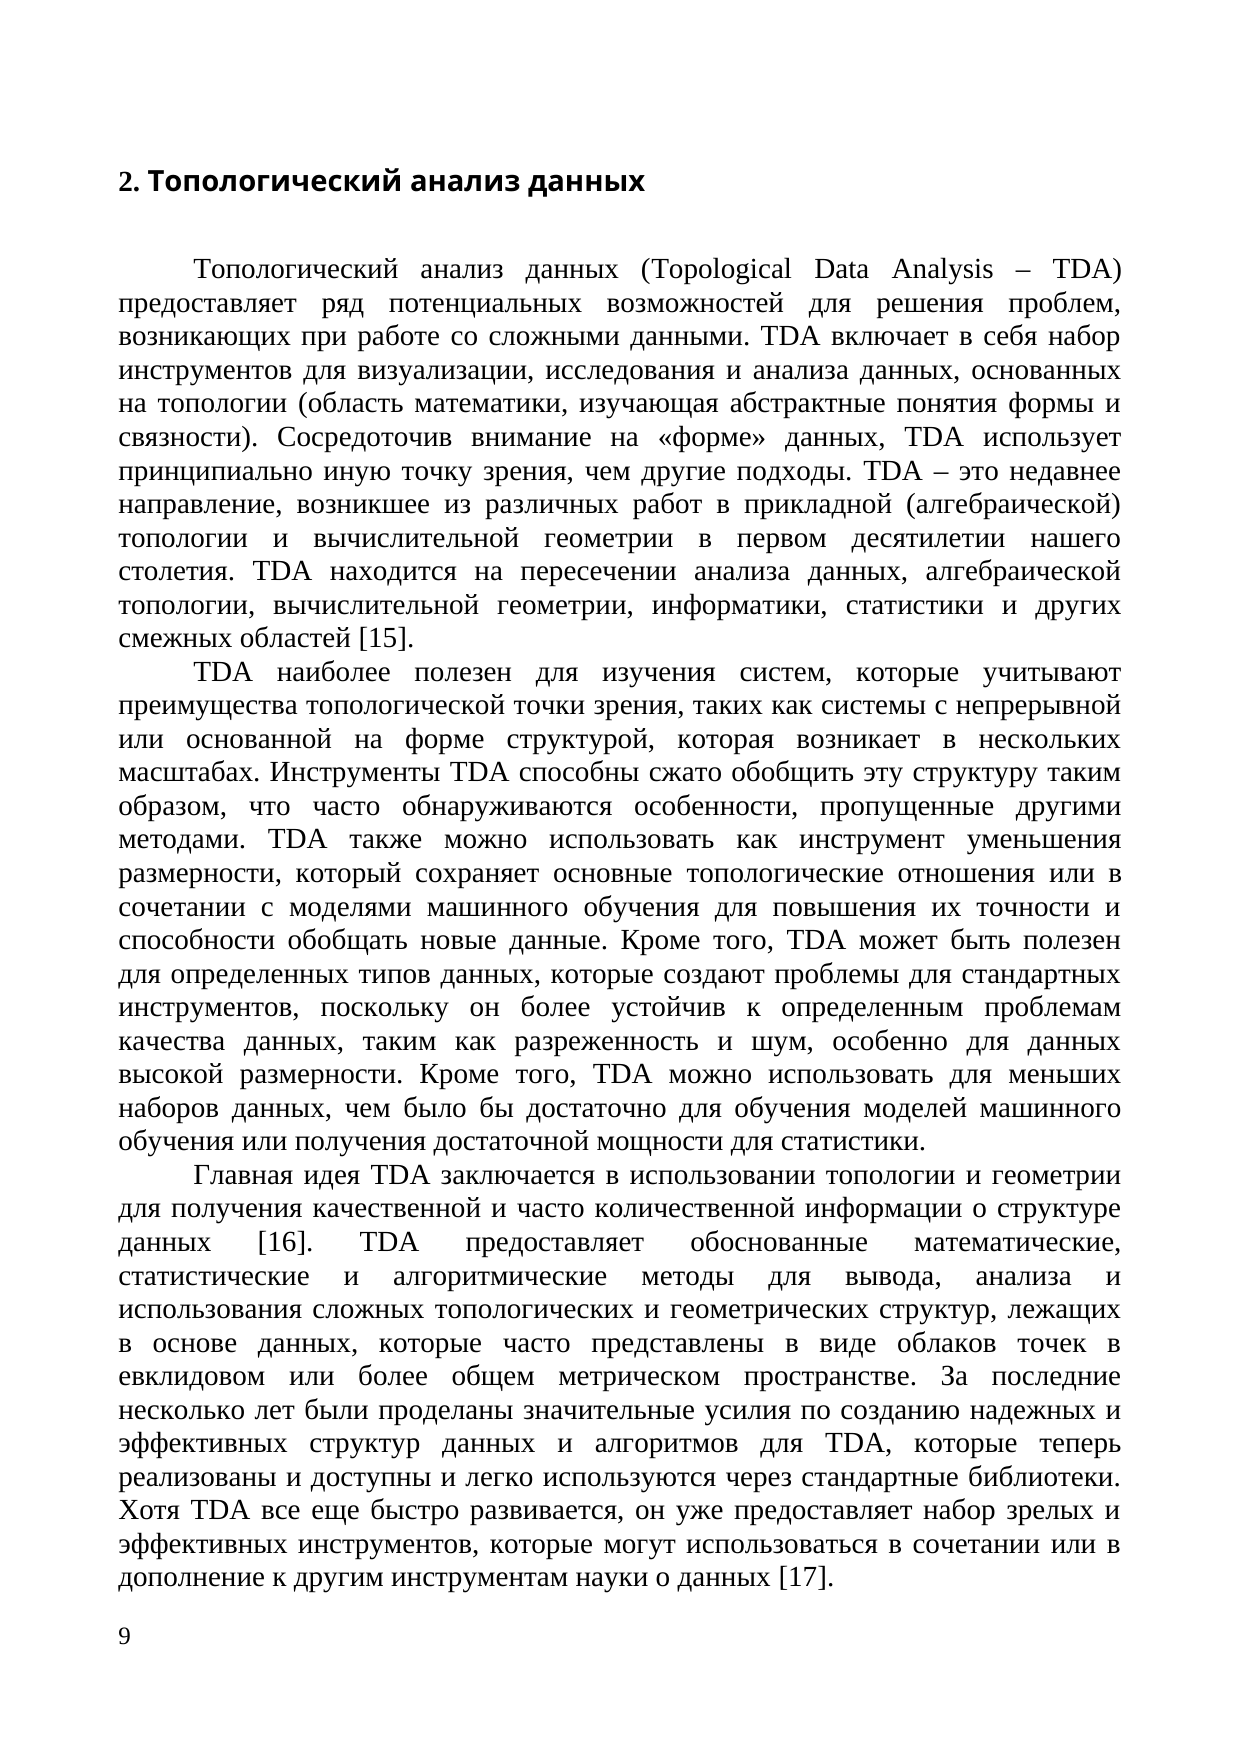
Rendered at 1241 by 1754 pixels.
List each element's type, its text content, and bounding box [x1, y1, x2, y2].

subtitle 2. Топологический анализ данных [118, 160, 1122, 199]
text TDA наиболее полезен для изучения систем, которые учитывают преимущества топологической точки зрения, таких как системы с непрерывной или основанной на форме структурой, которая возникает в нескольких масштабах. Инструменты TDA способны сжато обобщить эту структуру таким образом, что часто обнаруживаются особенности, пропущенные другими методами. TDA также можно использовать как инструмент уменьшения размерности, который сохраняет основные топологические отношения или в сочетании с моделями машинного обучения для повышения их точности и способности обобщать новые данные. Кроме того, TDA может быть полезен для определенных типов данных, которые создают проблемы для стандартных инструментов, поскольку он более устойчив к определенным проблемам качества данных, таким как разреженность и шум, особенно для данных высокой размерности. Кроме того, TDA можно использовать для меньших наборов данных, чем было бы достаточно для обучения моделей машинного обучения или получения достаточной мощности для статистики. [118, 654, 1122, 1157]
text Главная идея TDA заключается в использовании топологии и геометрии для получения качественной и часто количественной информации о структуре данных [16]. TDA предоставляет обоснованные математические, статистические и алгоритмические методы для вывода, анализа и использования сложных топологических и геометрических структур, лежащих в основе данных, которые часто представлены в виде облаков точек в евклидовом или более общем метрическом пространстве. За последние несколько лет были проделаны значительные усилия по созданию надежных и эффективных структур данных и алгоритмов для TDA, которые теперь реализованы и доступны и легко используются через стандартные библиотеки. Хотя TDA все еще быстро развивается, он уже предоставляет набор зрелых и эффективных инструментов, которые могут использоваться в сочетании или в дополнение к другим инструментам науки о данных [17]. [118, 1157, 1122, 1593]
text Топологический анализ данных (Topological Data Analysis – TDA) предоставляет ряд потенциальных возможностей для решения проблем, возникающих при работе со сложными данными. TDA включает в себя набор инструментов для визуализации, исследования и анализа данных, основанных на топологии (область математики, изучающая абстрактные понятия формы и связности). Сосредоточив внимание на «форме» данных, TDA использует принципиально иную точку зрения, чем другие подходы. TDA – это недавнее направление, возникшее из различных работ в прикладной (алгебраической) топологии и вычислительной геометрии в первом десятилетии нашего столетия. TDA находится на пересечении анализа данных, алгебраической топологии, вычислительной геометрии, информатики, статистики и других смежных областей [15]. [118, 251, 1122, 654]
